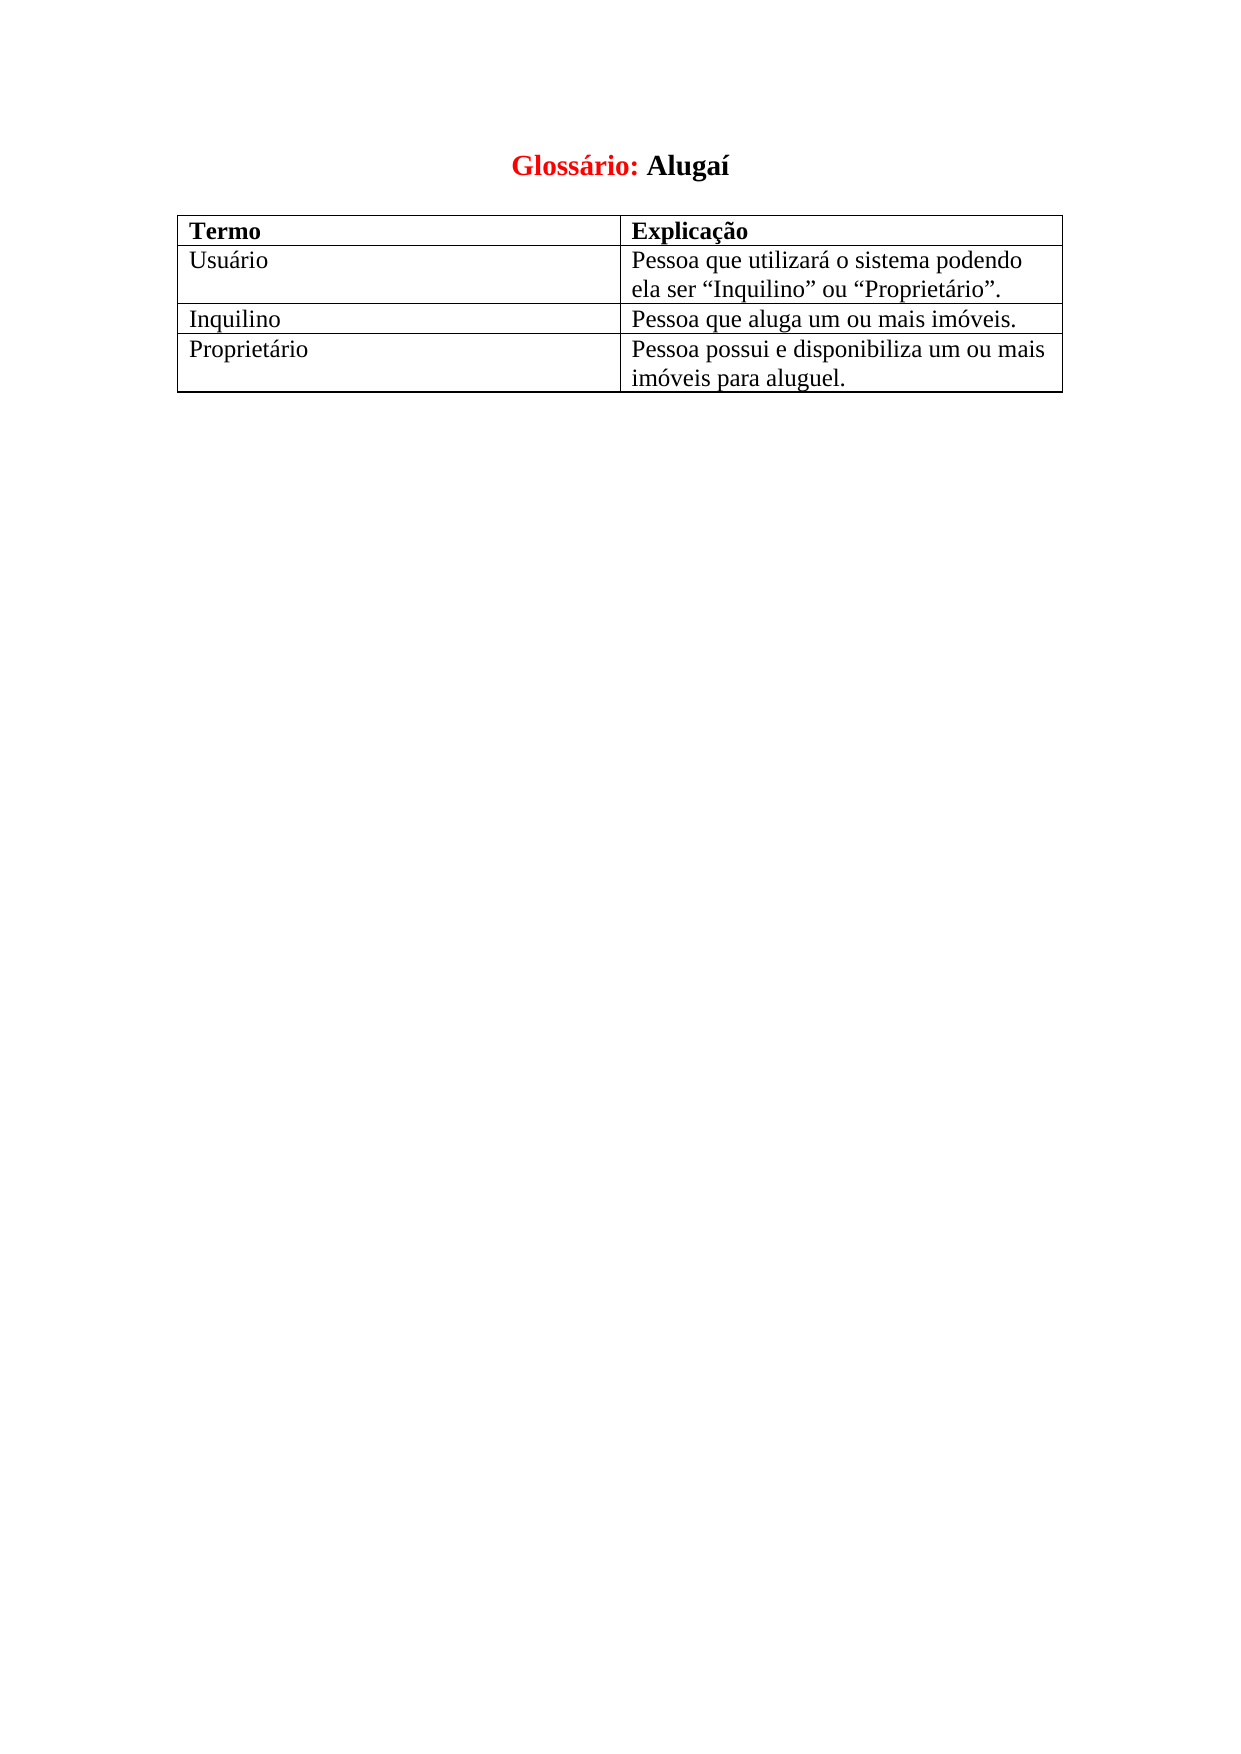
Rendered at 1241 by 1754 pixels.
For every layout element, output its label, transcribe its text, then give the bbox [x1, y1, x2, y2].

table_cell Inquilino [178, 304, 620, 333]
text Glossário: Alugaí [177, 148, 1063, 181]
table_cell Pessoa que utilizará o sistema podendo ela ser “Inquilino” ou “Proprietário”. [621, 246, 1062, 303]
table_header Termo [178, 216, 620, 244]
table_cell Proprietário [178, 334, 620, 391]
table_cell Pessoa que aluga um ou mais imóveis. [621, 304, 1062, 333]
table_cell Usuário [178, 246, 620, 303]
table_header Explicação [621, 216, 1062, 244]
table_cell Pessoa possui e disponibiliza um ou mais imóveis para aluguel. [621, 334, 1062, 391]
